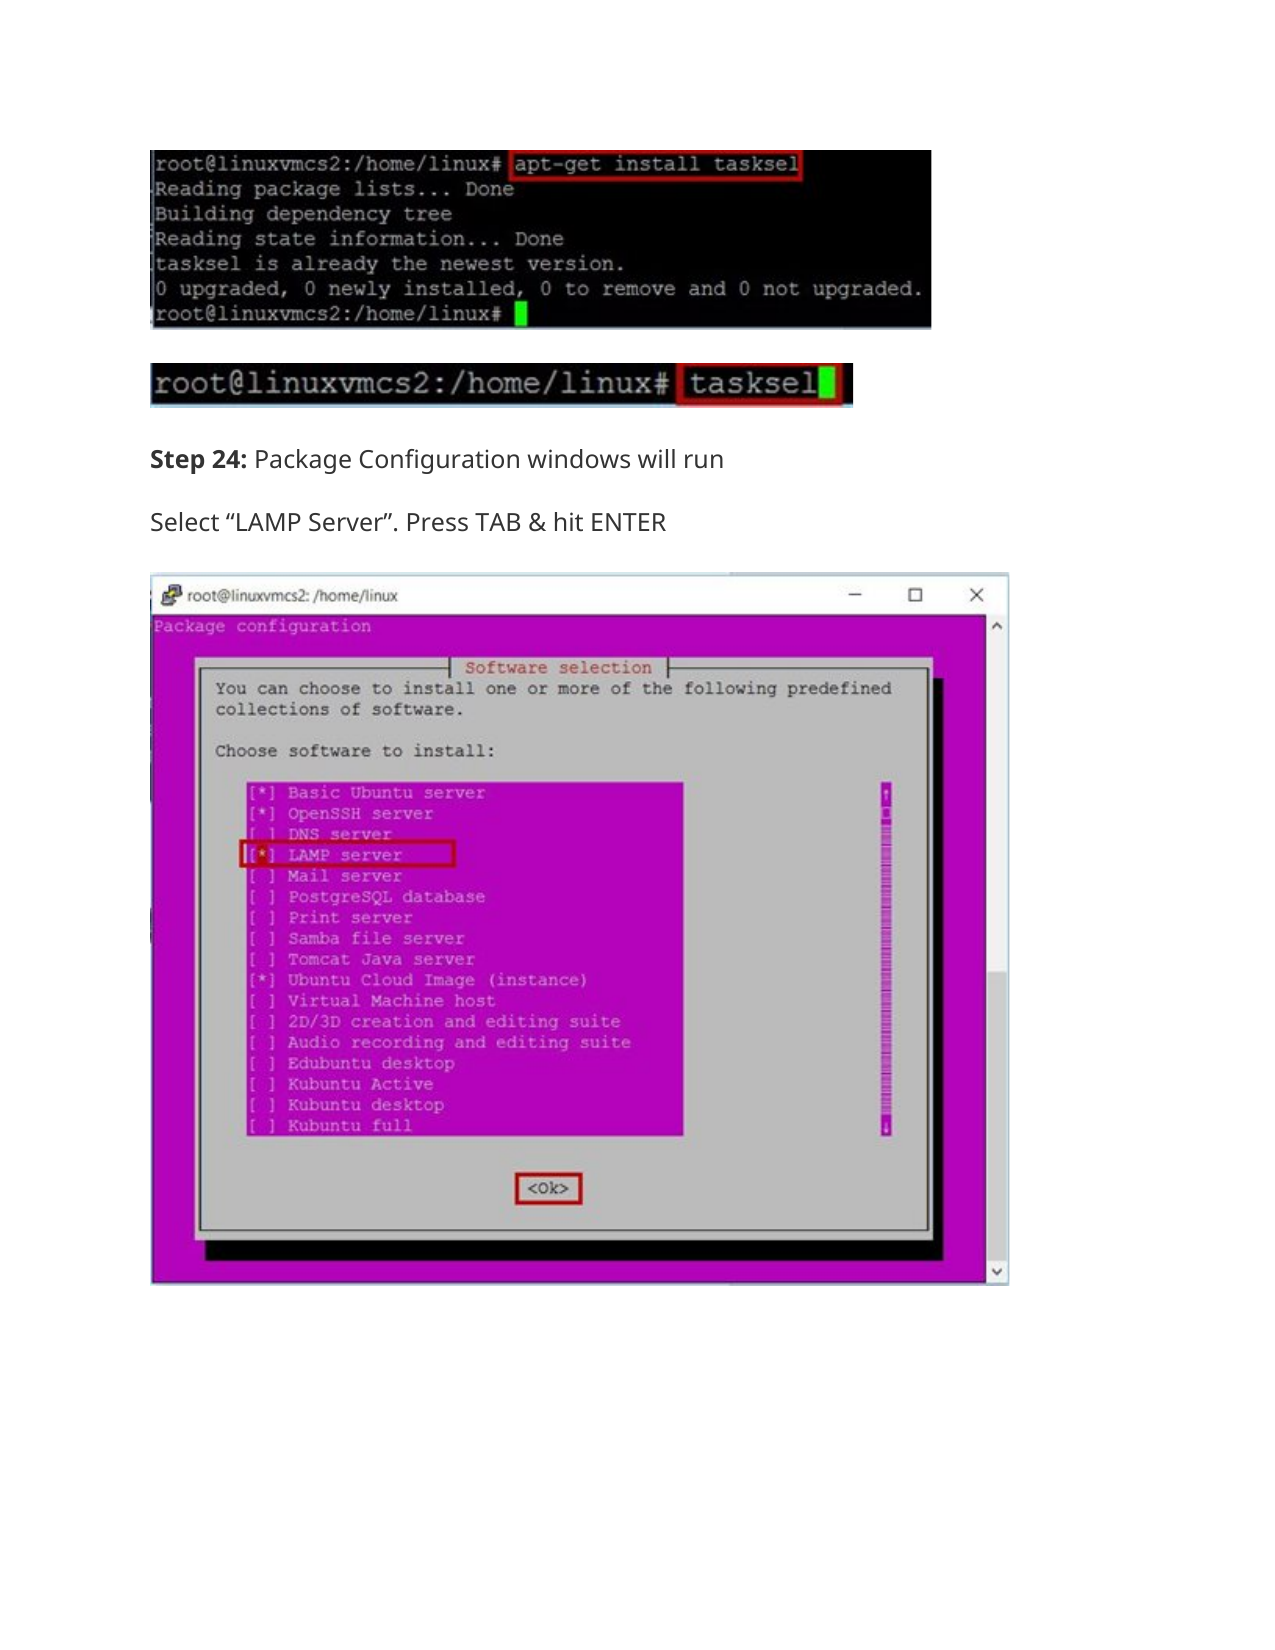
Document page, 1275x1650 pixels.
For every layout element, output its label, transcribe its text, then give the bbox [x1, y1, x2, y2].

picture [150, 150, 932, 330]
picture [150, 363, 854, 408]
picture [150, 572, 1010, 1286]
